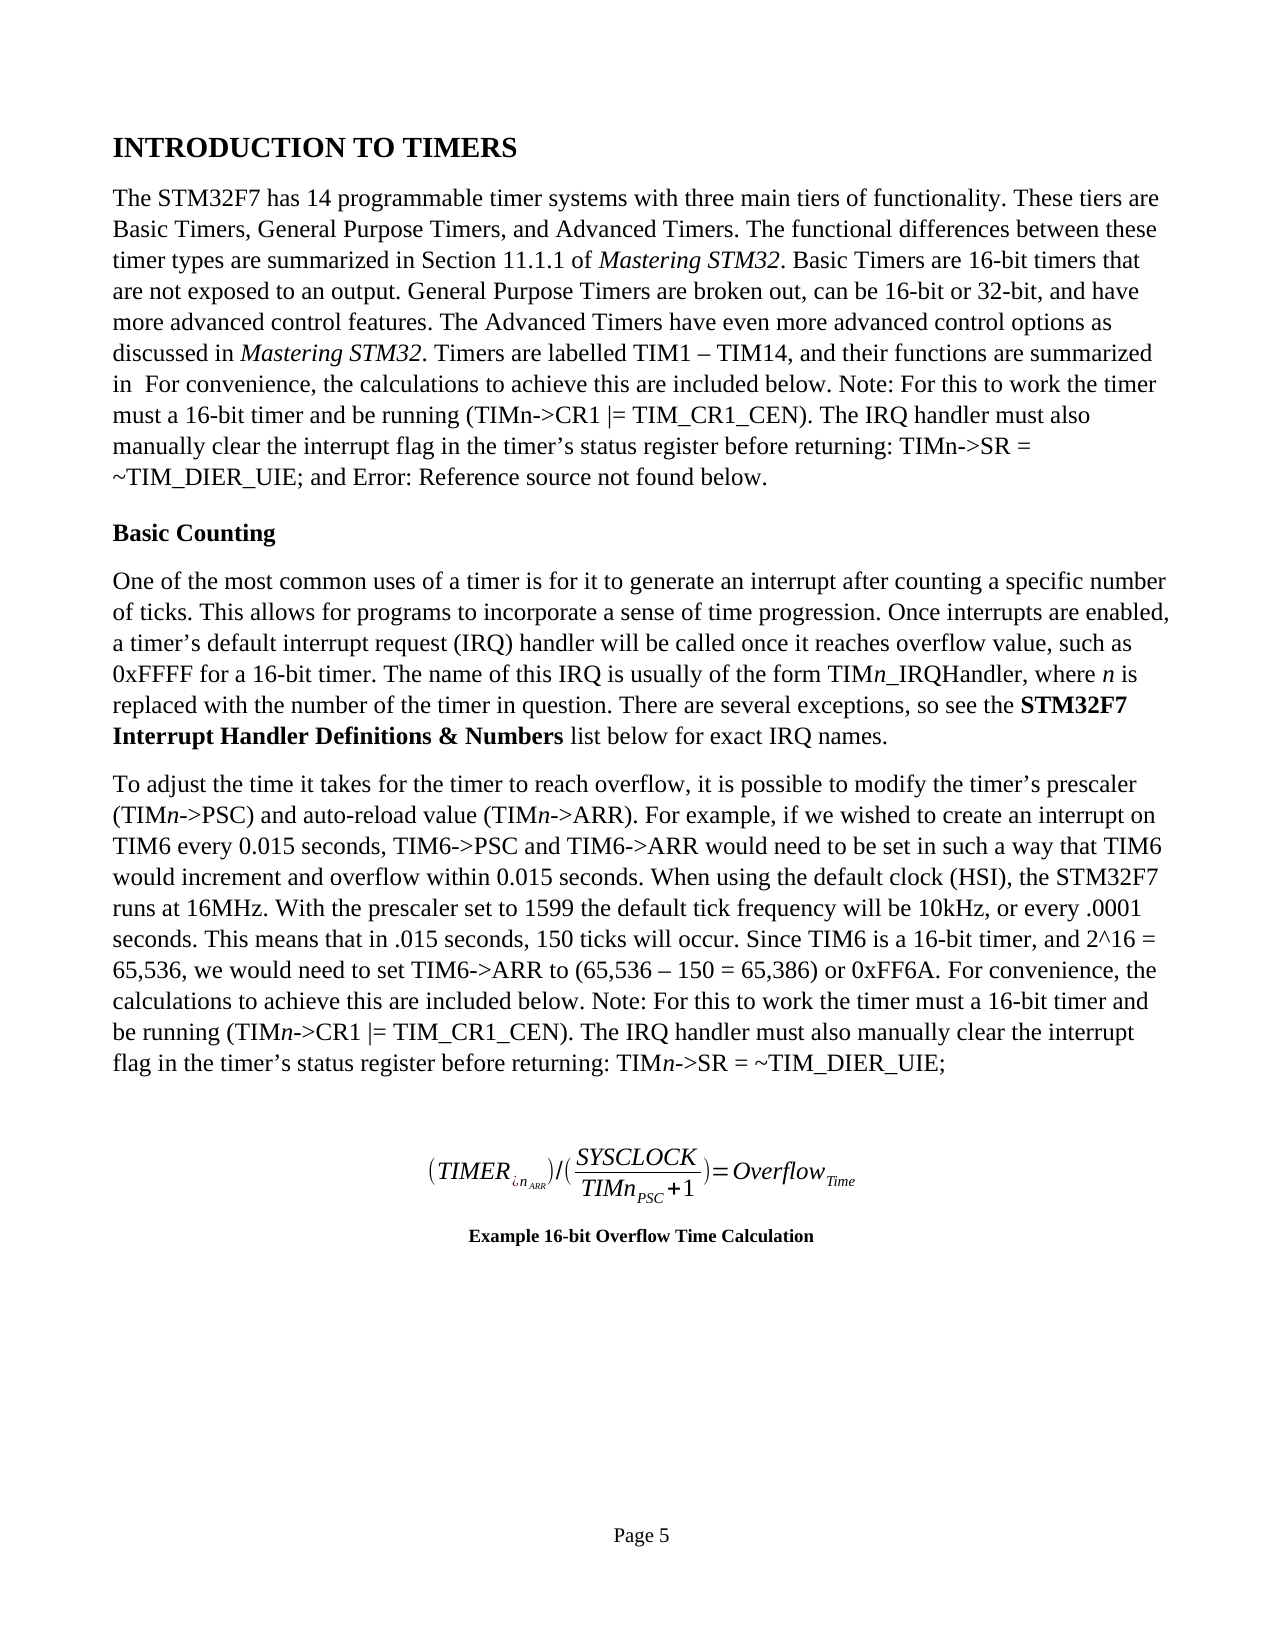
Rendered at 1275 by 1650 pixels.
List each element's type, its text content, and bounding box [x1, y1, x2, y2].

text To adjust the time it takes for the timer to reach overflow, it is possible to modify the timer’s prescaler (TIMn->PSC) and auto-reload value (TIMn->ARR). For example, if we wished to create an interrupt on TIM6 every 0.015 seconds, TIM6->PSC and TIM6->ARR would need to be set in such a way that TIM6 would increment and overflow within 0.015 seconds. When using the default clock (HSI), the STM32F7 runs at 16MHz. With the prescaler set to 1599 the default tick frequency will be 10kHz, or every .0001 seconds. This means that in .015 seconds, 150 ticks will occur. Since TIM6 is a 16-bit timer, and 2^16 = 65,536, we would need to set TIM6->ARR to (65,536 – 150 = 65,386) or 0xFF6A. For convenience, the calculations to achieve this are included below. Note: For this to work the timer must a 16-bit timer and be running (TIMn->CR1 |= TIM_CR1_CEN). The IRQ handler must also manually clear the interrupt flag in the timer’s status register before returning: TIMn->SR = ~TIM_DIER_UIE; [112, 769, 1170, 1077]
text Example 16-bit Overflow Time Calculation [112, 1225, 1170, 1247]
subtitle INTRODUCTION TO TIMERS [112, 130, 1170, 163]
subtitle Basic Counting [112, 518, 1170, 547]
text The STM32F7 has 14 programmable timer systems with three main tiers of functionality. These tiers are Basic Timers, General Purpose Timers, and Advanced Timers. The functional differences between these timer types are summarized in Section 11.1.1 of Mastering STM32. Basic Timers are 16-bit timers that are not exposed to an output. General Purpose Timers are broken out, can be 16-bit or 32-bit, and have more advanced control features. The Advanced Timers have even more advanced control options as discussed in Mastering STM32. Timers are labelled TIM1 – TIM14, and their functions are summarized in Table 1 and Table 2 below. [112, 183, 1170, 491]
text One of the most common uses of a timer is for it to generate an interrupt after counting a specific number of ticks. This allows for programs to incorporate a sense of time progression. Once interrupts are enabled, a timer’s default interrupt request (IRQ) handler will be called once it reaches overflow value, such as 0xFFFF for a 16-bit timer. The name of this IRQ is usually of the form TIMn_IRQHandler, where n is replaced with the number of the timer in question. There are several exceptions, so see the STM32F7 Interrupt Handler Definitions & Numbers list below for exact IRQ names. [112, 566, 1170, 750]
